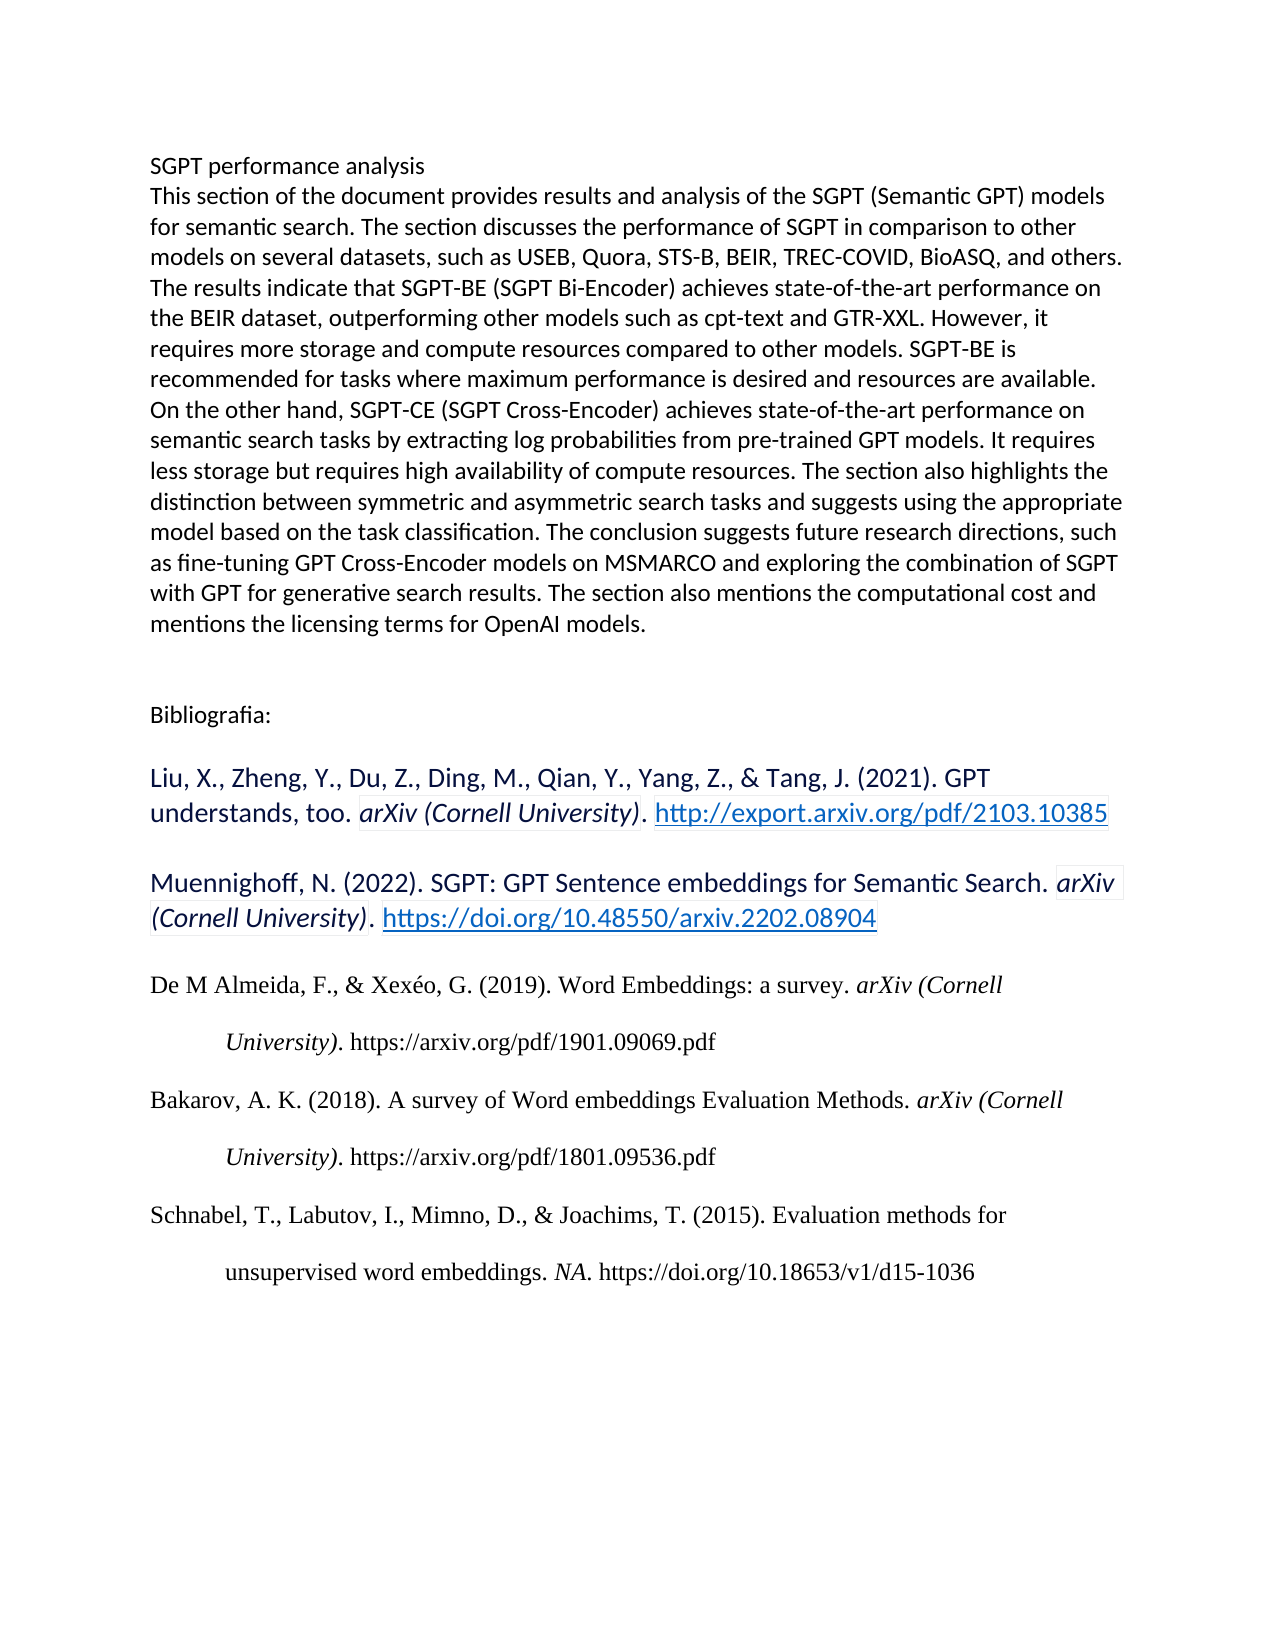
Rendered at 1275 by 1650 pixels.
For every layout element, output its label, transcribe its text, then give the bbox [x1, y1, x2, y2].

text Liu, X., Zheng, Y., Du, Z., Ding, M., Qian, Y., Yang, Z., & Tang, J. (2021). GPT understands, too. arXiv (Cornell University). http://export.arxiv.org/pdf/2103.10385 [150, 760, 1125, 830]
text De M Almeida, F., & Xexéo, G. (2019). Word Embeddings: a survey. arXiv (Cornell University). https://arxiv.org/pdf/1901.09069.pdf [150, 970, 1125, 1056]
text Bakarov, A. K. (2018). A survey of Word embeddings Evaluation Methods. arXiv (Cornell University). https://arxiv.org/pdf/1801.09536.pdf [150, 1085, 1125, 1171]
text SGPT performance analysis [150, 150, 1125, 181]
text Schnabel, T., Labutov, I., Mimno, D., & Joachims, T. (2015). Evaluation methods for unsupervised word embeddings. NA. https://doi.org/10.18653/v1/d15-1036 [150, 1200, 1125, 1286]
text This section of the document provides results and analysis of the SGPT (Semantic GPT) models for semantic search. The section discusses the performance of SGPT in comparison to other models on several datasets, such as USEB, Quora, STS-B, BEIR, TREC-COVID, BioASQ, and others. The results indicate that SGPT-BE (SGPT Bi-Encoder) achieves state-of-the-art performance on the BEIR dataset, outperforming other models such as cpt-text and GTR-XXL. However, it requires more storage and compute resources compared to other models. SGPT-BE is recommended for tasks where maximum performance is desired and resources are available. On the other hand, SGPT-CE (SGPT Cross-Encoder) achieves state-of-the-art performance on semantic search tasks by extracting log probabilities from pre-trained GPT models. It requires less storage but requires high availability of compute resources. The section also highlights the distinction between symmetric and asymmetric search tasks and suggests using the appropriate model based on the task classification. The conclusion suggests future research directions, such as fine-tuning GPT Cross-Encoder models on MSMARCO and exploring the combination of SGPT with GPT for generative search results. The section also mentions the computational cost and mentions the licensing terms for OpenAI models. [150, 181, 1125, 638]
text Muennighoff, N. (2022). SGPT: GPT Sentence embeddings for Semantic Search. arXiv (Cornell University). https://doi.org/10.48550/arxiv.2202.08904 [150, 864, 1125, 935]
text Bibliografia: [150, 699, 1125, 730]
